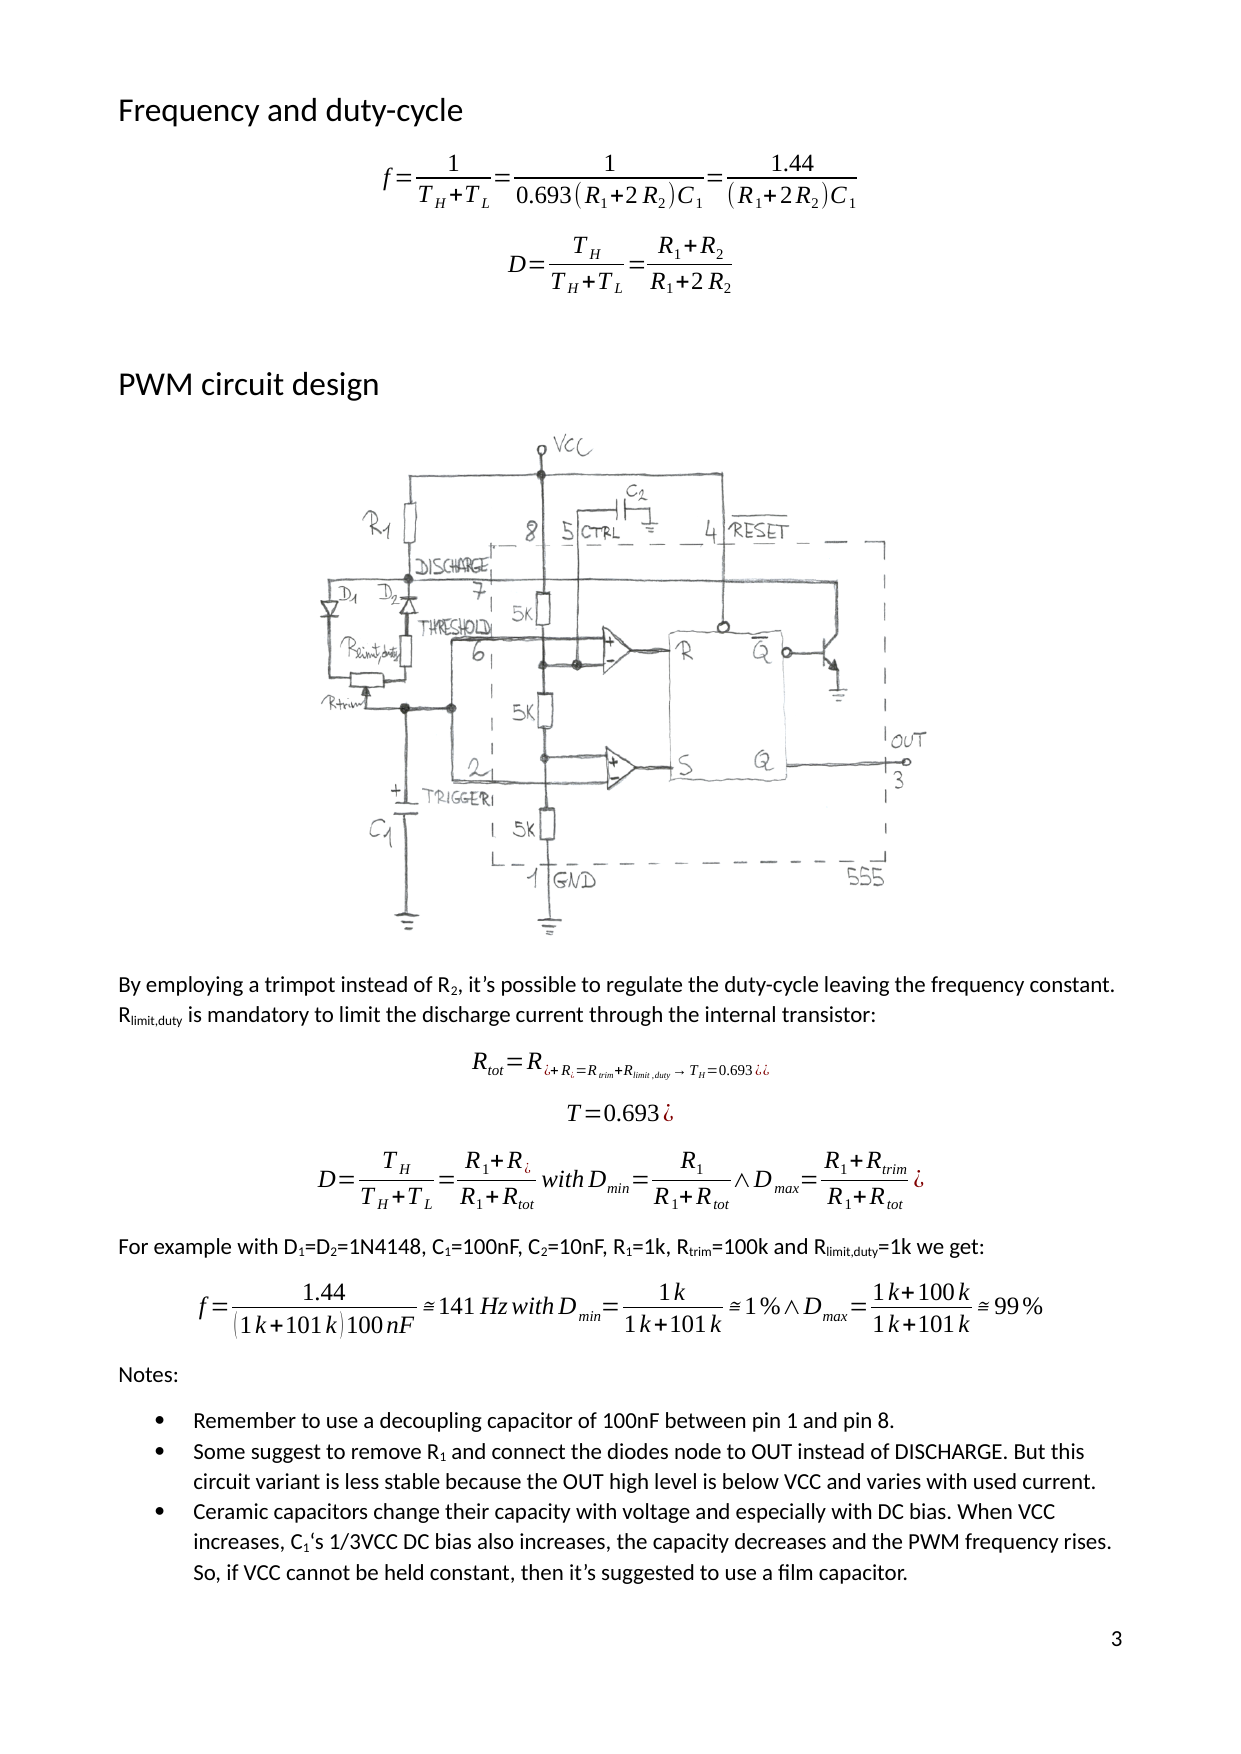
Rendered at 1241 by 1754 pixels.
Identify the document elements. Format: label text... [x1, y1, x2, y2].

text PWM circuit design [118, 363, 1122, 404]
text Frequency and duty-cycle [118, 89, 1122, 129]
list Some suggest to remove R1 and connect the diodes node to OUT instead of DISCHARGE. But this circuit variant is less stable because the OUT high level is below VCC and varies with used current. [156, 1437, 1122, 1495]
picture [301, 424, 940, 952]
text Notes: [118, 1360, 1122, 1388]
list Remember to use a decoupling capacitor of 100nF between pin 1 and pin 8. [156, 1407, 1122, 1434]
text For example with D1=D2=1N4148, C1=100nF, C2=10nF, R1=1k, Rtrim=100k and Rlimit,duty=1k we get: [118, 1232, 1122, 1260]
text By employing a trimpot instead of R2, it’s possible to regulate the duty-cycle leaving the frequency constant. Rlimit,duty is mandatory to limit the discharge current through the internal transistor: [118, 970, 1122, 1029]
list Ceramic capacitors change their capacity with voltage and especially with DC bias. When VCC increases, C1‘s 1/3VCC DC bias also increases, the capacity decreases and the PWM frequency rises. So, if VCC cannot be held constant, then it’s suggested to use a film capacitor. [156, 1497, 1122, 1586]
